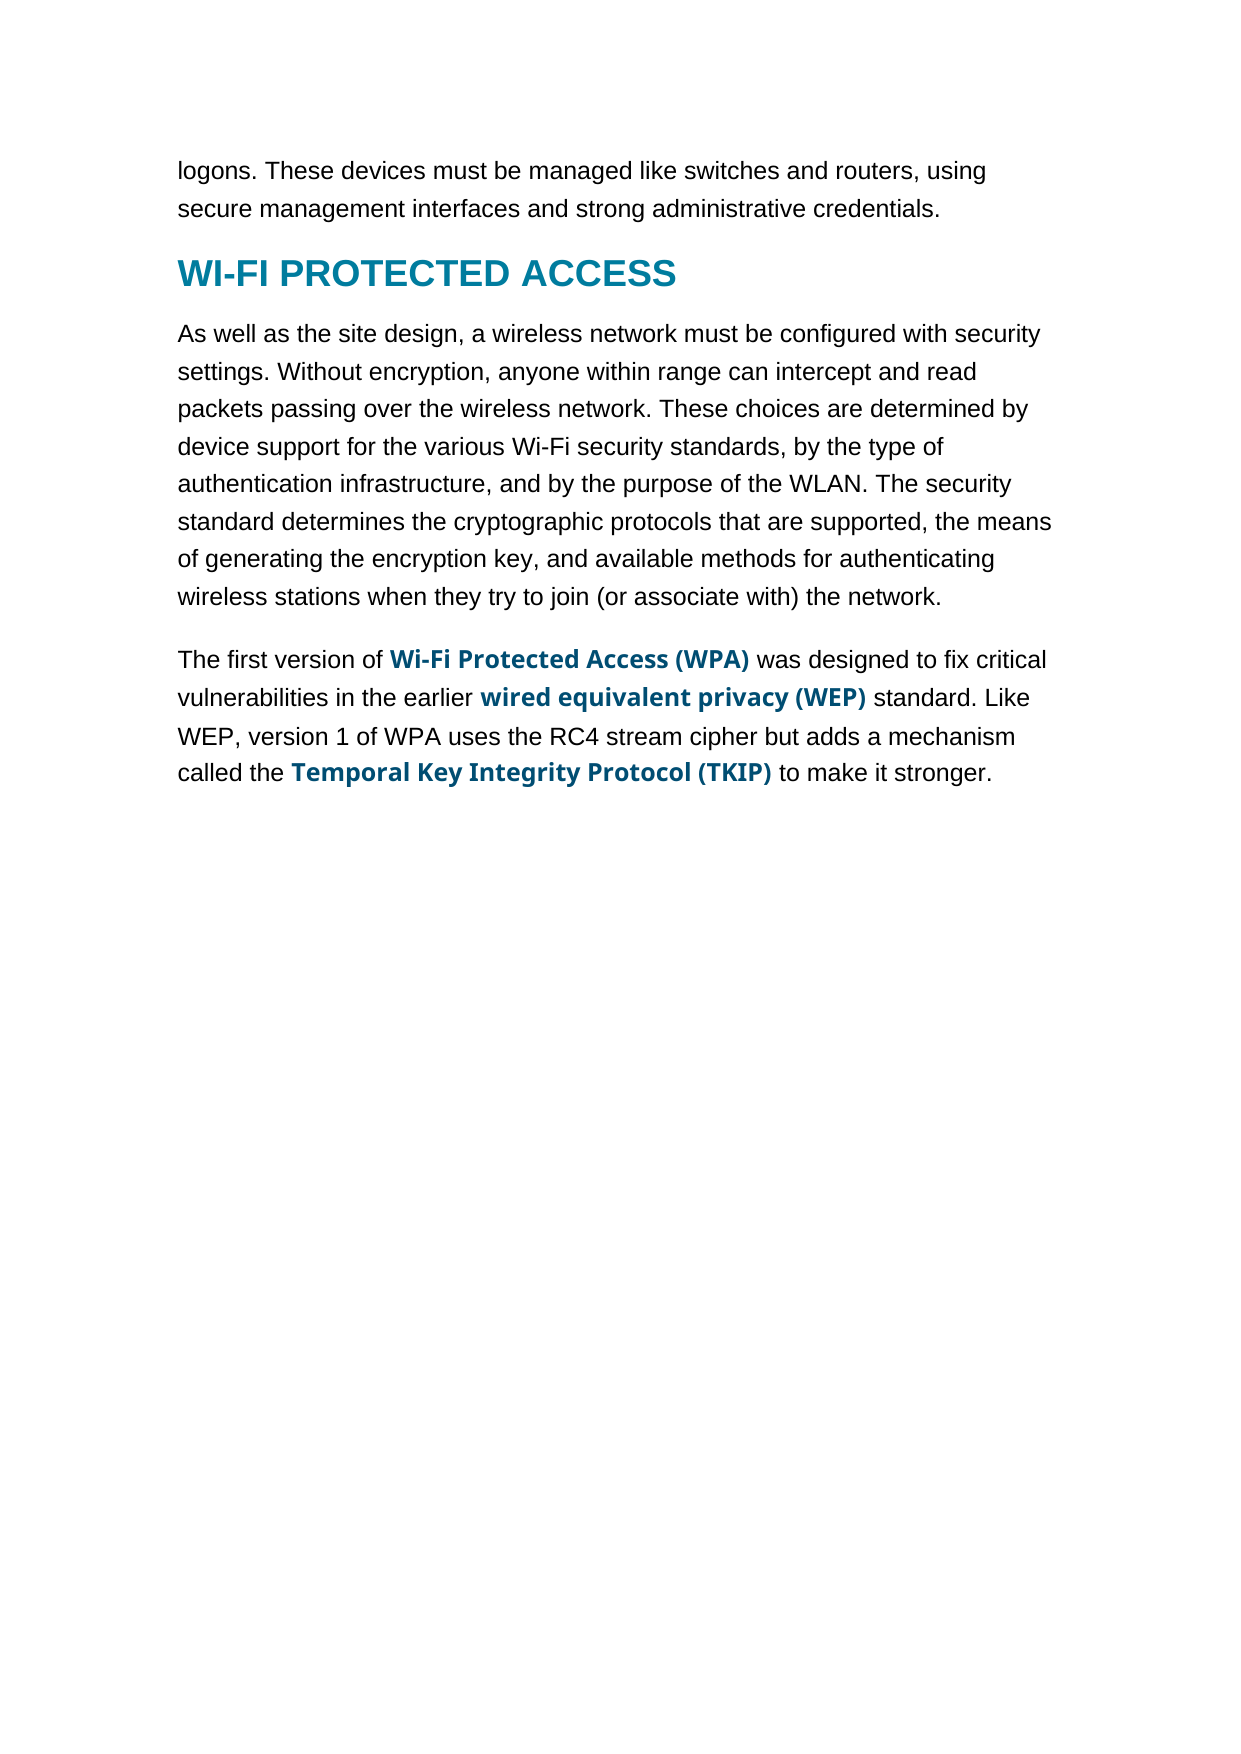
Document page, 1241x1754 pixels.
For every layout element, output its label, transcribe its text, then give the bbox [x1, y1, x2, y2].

text WI-FI PROTECTED ACCESS [177, 251, 1063, 294]
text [177, 148, 1063, 223]
text The first version of Wi-Fi Protected Access (WPA) was designed to fix critical vulnerabilities in the earlier wired equivalent privacy (WEP) standard. Like WEP, version 1 of WPA uses the RC4 stream cipher but adds a mechanism called the Temporal Key Integrity Protocol (TKIP) to make it stronger. [177, 639, 1063, 789]
text As well as the site design, a wireless network must be configured with security settings. Without encryption, anyone within range can intercept and read packets passing over the wireless network. These choices are determined by device support for the various Wi-Fi security standards, by the type of authentication infrastructure, and by the purpose of the WLAN. The security standard determines the cryptographic protocols that are supported, the means of generating the encryption key, and available methods for authenticating wireless stations when they try to join (or associate with) the network. [177, 311, 1063, 611]
